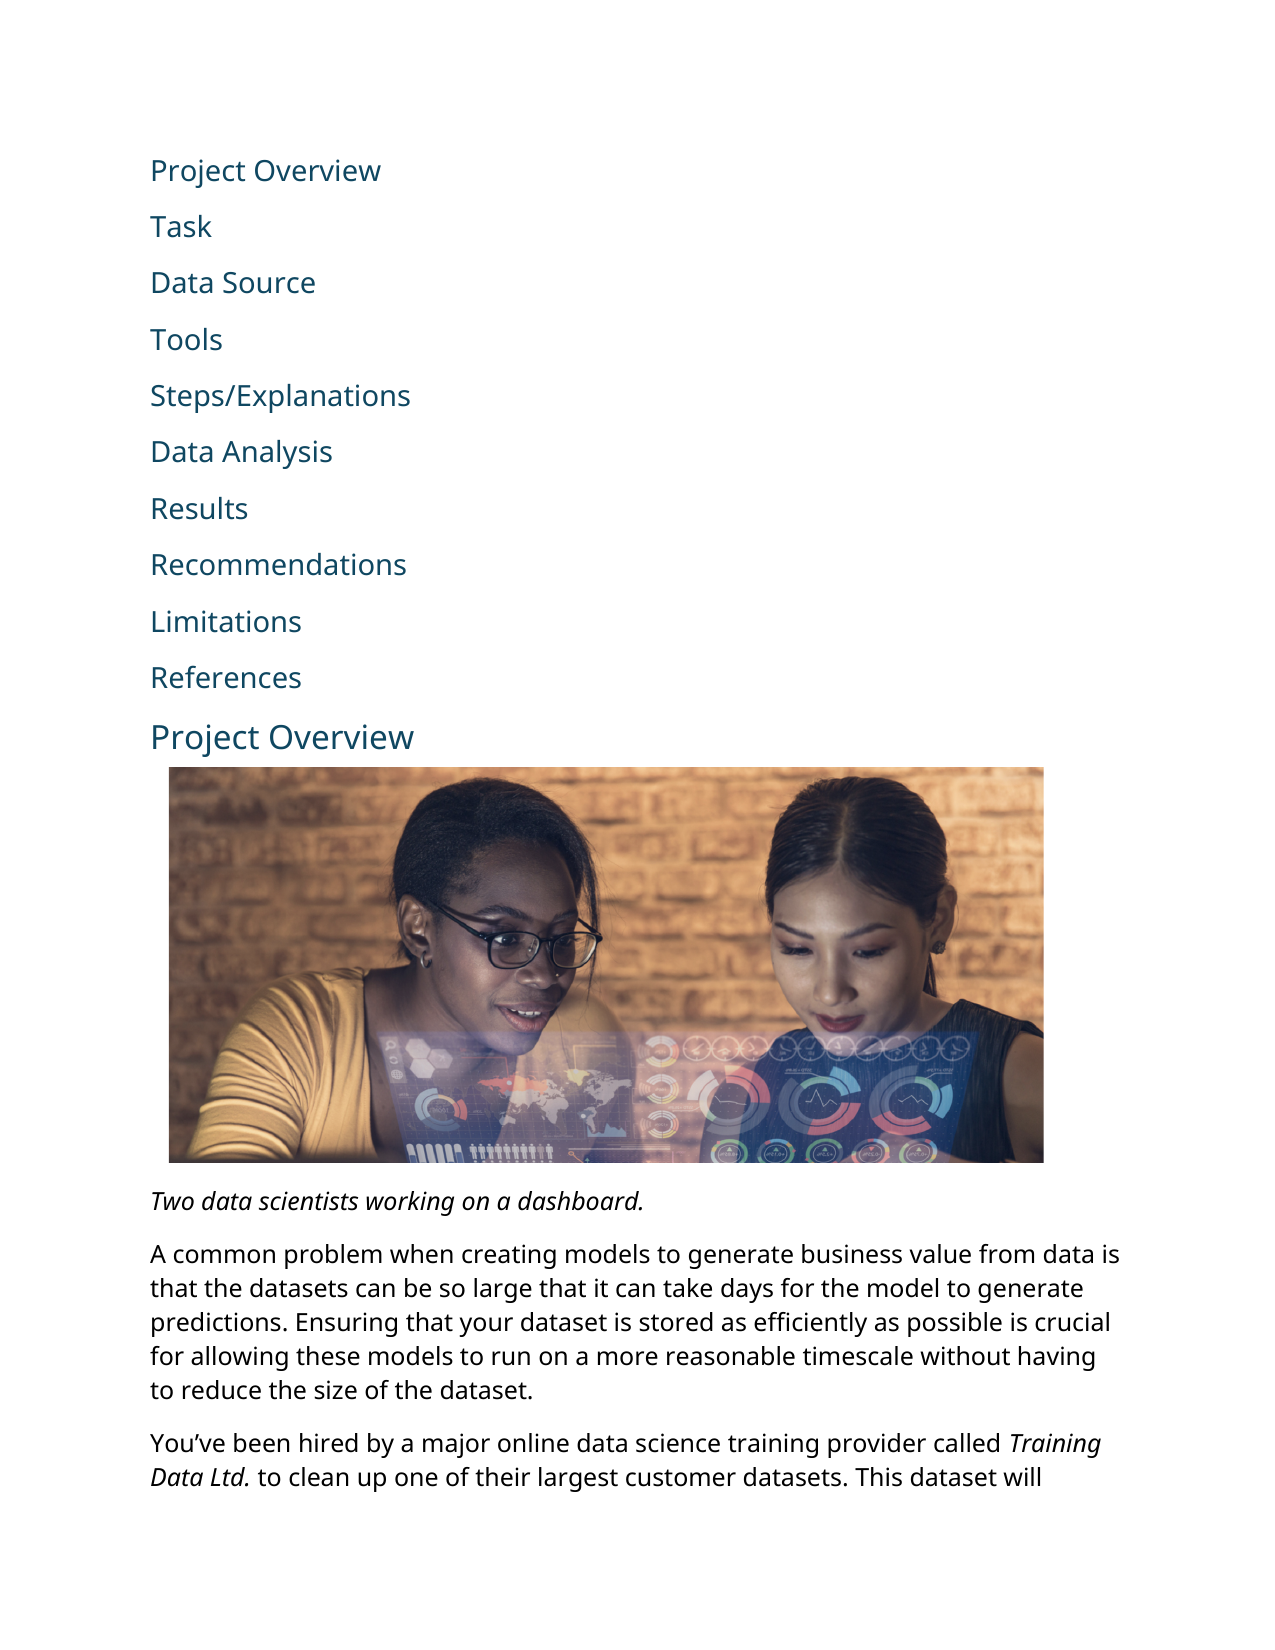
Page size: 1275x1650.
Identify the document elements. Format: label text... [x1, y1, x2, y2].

subtitle Results [150, 488, 1125, 528]
subtitle Limitations [150, 601, 1125, 641]
subtitle Data Source [150, 263, 1125, 302]
subtitle Steps/Explanations [150, 375, 1125, 415]
text Two data scientists working on a dashboard. [150, 1184, 1125, 1218]
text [150, 1426, 1125, 1494]
subtitle Recommendations [150, 544, 1125, 584]
subtitle Project Overview [150, 150, 1125, 190]
subtitle Data Analysis [150, 432, 1125, 471]
subtitle Project Overview [150, 713, 1125, 759]
subtitle References [150, 657, 1125, 697]
subtitle Task [150, 206, 1125, 246]
subtitle Tools [150, 319, 1125, 359]
text A common problem when creating models to generate business value from data is that the datasets can be so large that it can take days for the model to generate predictions. Ensuring that your dataset is stored as efficiently as possible is crucial for allowing these models to run on a more reasonable timescale without having to reduce the size of the dataset. [150, 1236, 1125, 1407]
picture [168, 767, 1044, 1163]
